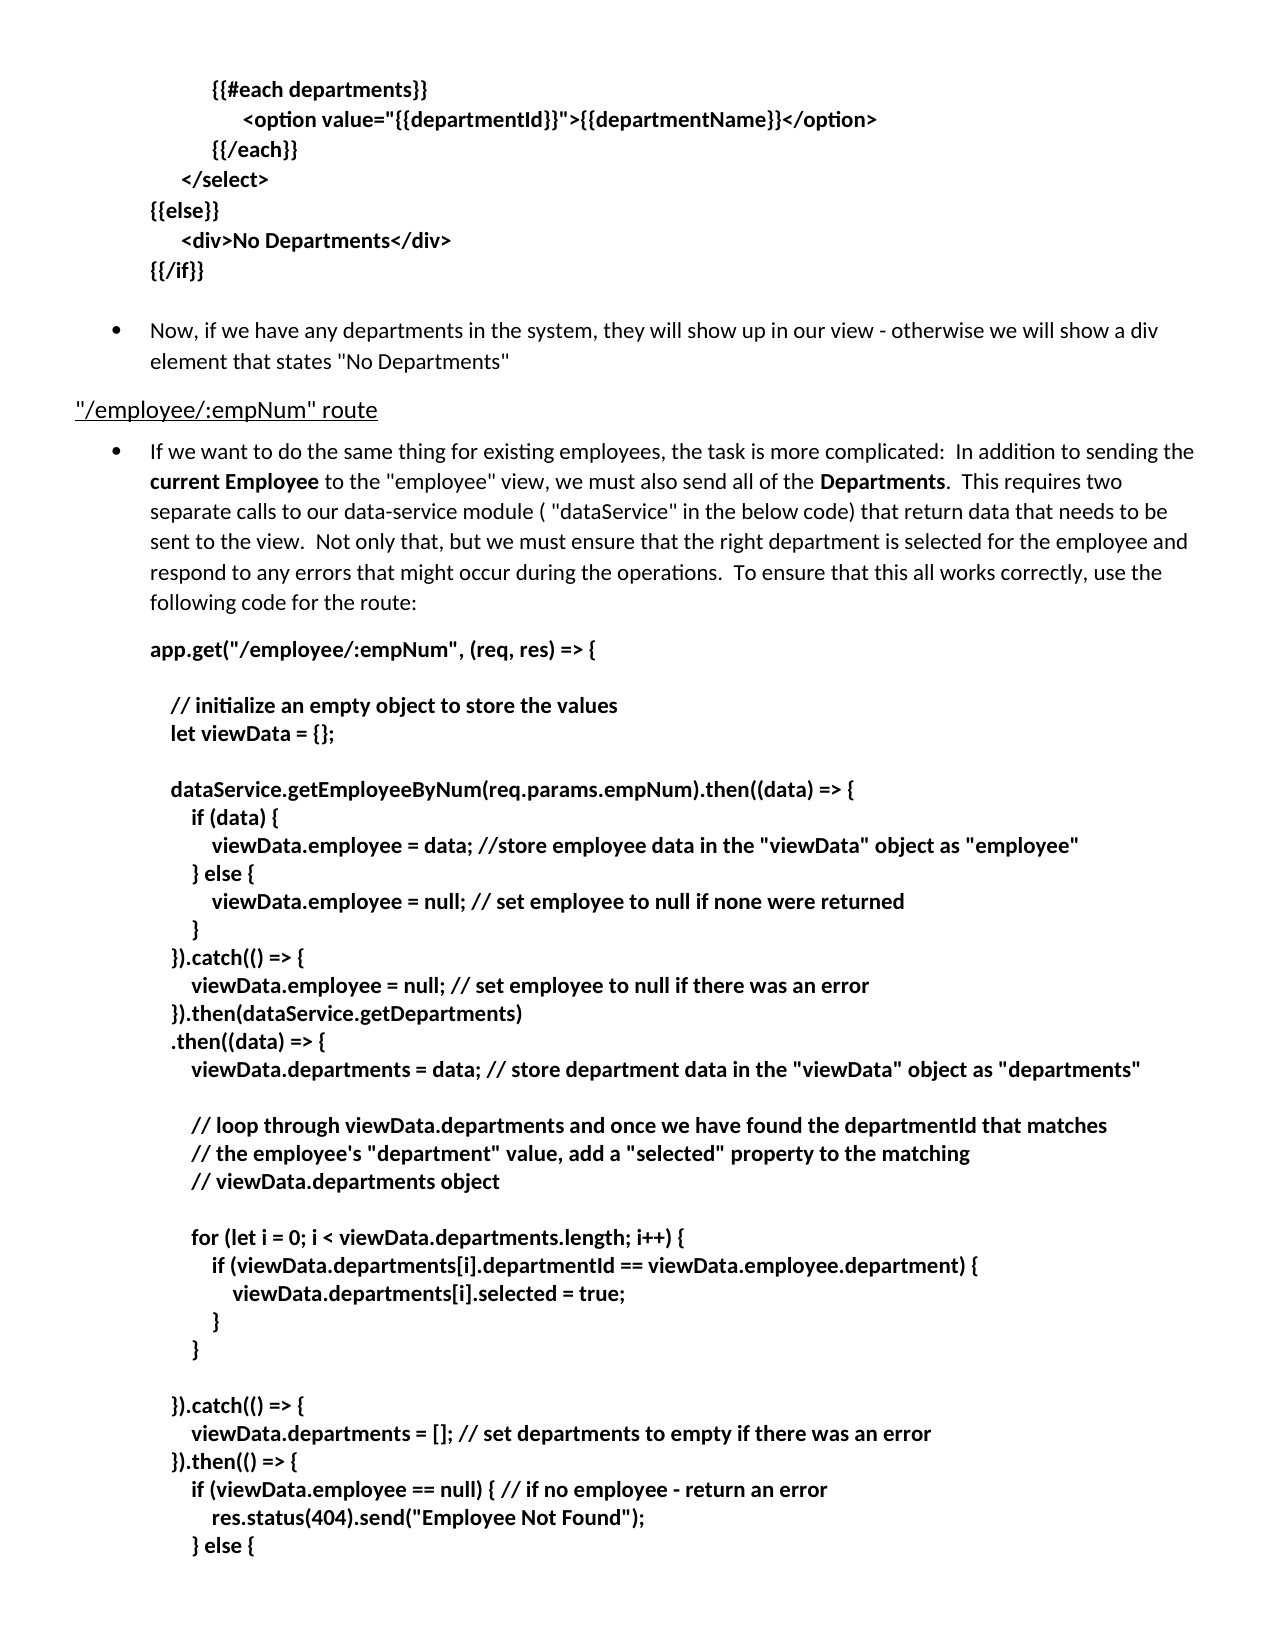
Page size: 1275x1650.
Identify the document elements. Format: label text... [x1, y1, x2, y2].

text let viewData = {}; [150, 719, 1200, 747]
text if (data) { [150, 803, 1200, 831]
text viewData.departments = data; // store department data in the "viewData" object as "departments" [150, 1055, 1200, 1083]
list Now, if we have any departments in the system, they will show up in our view - otherwise we will show a div element that states "No Departments" [112, 317, 1200, 375]
list {{/each}} [150, 135, 1200, 163]
list </select> [150, 166, 1200, 194]
text viewData.departments = []; // set departments to empty if there was an error [150, 1419, 1200, 1447]
text }).catch(() => { [150, 943, 1200, 971]
text viewData.employee = data; //store employee data in the "viewData" object as "employee" [150, 831, 1200, 859]
text }).then(() => { [150, 1447, 1200, 1475]
text }).catch(() => { [150, 1391, 1200, 1419]
text app.get("/employee/:empNum", (req, res) => { [150, 635, 1200, 663]
text }).then(dataService.getDepartments) [150, 999, 1200, 1027]
text res.status(404).send("Employee Not Found"); [150, 1503, 1200, 1531]
text viewData.employee = null; // set employee to null if there was an error [150, 971, 1200, 999]
text for (let i = 0; i < viewData.departments.length; i++) { [150, 1223, 1200, 1251]
text .then((data) => { [150, 1027, 1200, 1055]
text // initialize an empty object to store the values [150, 691, 1200, 719]
text viewData.departments[i].selected = true; [150, 1279, 1200, 1307]
text // loop through viewData.departments and once we have found the departmentId that matches [150, 1111, 1200, 1139]
text } [150, 1335, 1200, 1363]
list <div>No Departments</div> [150, 226, 1200, 254]
text "/employee/:empNum" route [75, 394, 1200, 424]
text viewData.employee = null; // set employee to null if none were returned [150, 887, 1200, 915]
text // the employee's "department" value, add a "selected" property to the matching [150, 1139, 1200, 1167]
list {{#each departments}} [150, 75, 1200, 103]
text } [150, 1307, 1200, 1335]
text if (viewData.departments[i].departmentId == viewData.employee.department) { [150, 1251, 1200, 1279]
text } else { [150, 1531, 1200, 1559]
text // viewData.departments object [150, 1167, 1200, 1195]
list {{/if}} [150, 256, 1200, 284]
text dataService.getEmployeeByNum(req.params.empNum).then((data) => { [150, 775, 1200, 803]
text } [150, 915, 1200, 943]
list If we want to do the same thing for existing employees, the task is more complicated: In addition to sending the current Employee to the "employee" view, we must also send all of the Departments. This requires two separate calls to our data-service module ( "dataService" in the below code) that return data that needs to be sent to the view. Not only that, but we must ensure that the right department is selected for the employee and respond to any errors that might occur during the operations. To ensure that this all works correctly, use the following code for the route: [112, 437, 1200, 616]
text } else { [150, 859, 1200, 887]
text if (viewData.employee == null) { // if no employee - return an error [150, 1475, 1200, 1503]
list {{else}} [150, 196, 1200, 224]
list <option value="{{departmentId}}">{{departmentName}}</option> [150, 105, 1200, 133]
